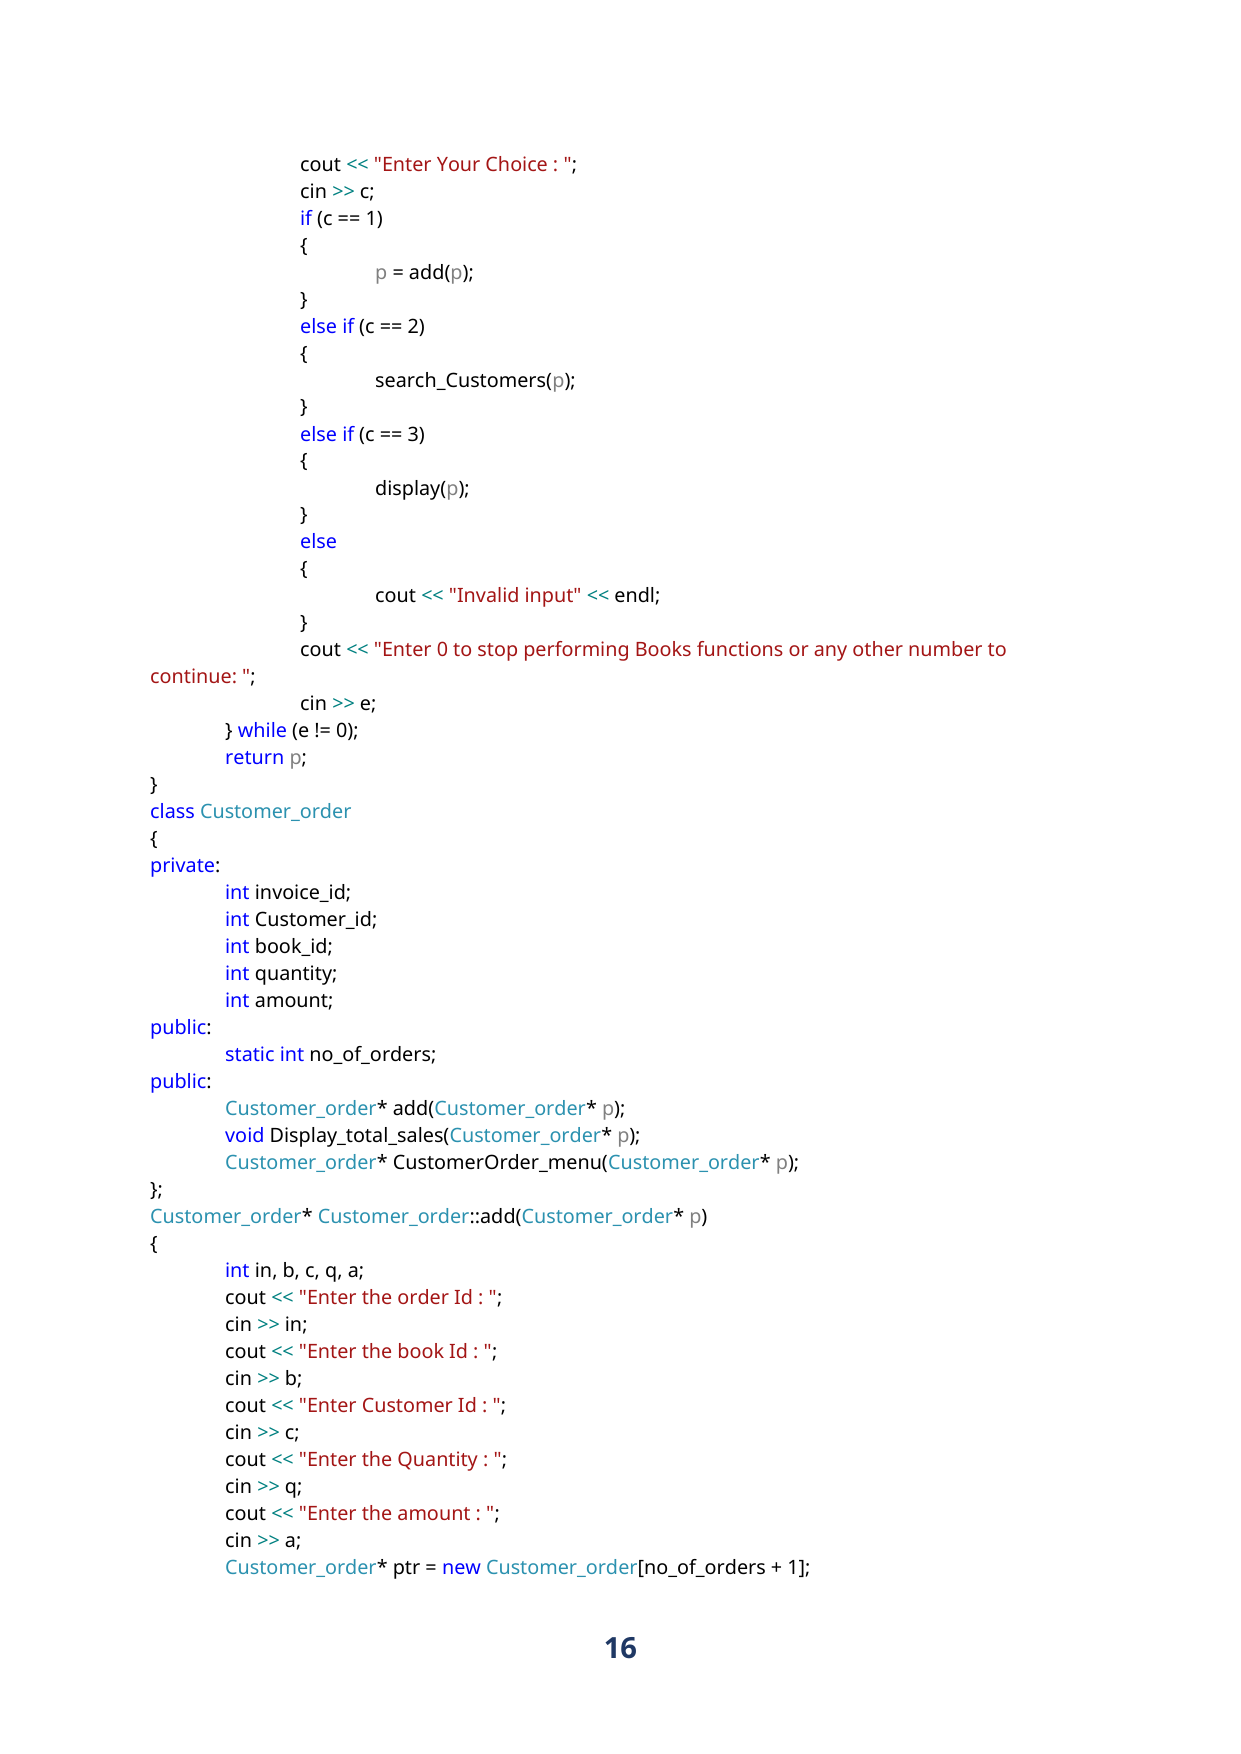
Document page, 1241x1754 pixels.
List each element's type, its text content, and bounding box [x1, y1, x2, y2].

text Customer_order* add(Customer_order* p); [150, 1094, 1090, 1121]
text } [150, 285, 1090, 312]
text p = add(p); [150, 258, 1090, 285]
text public: [150, 1013, 1090, 1040]
text } while (e != 0); [150, 717, 1090, 743]
text int quantity; [150, 959, 1090, 986]
text { [150, 824, 1090, 851]
text cin >> q; [150, 1472, 1090, 1499]
text cout << "Enter Customer Id : "; [150, 1391, 1090, 1418]
text int book_id; [150, 932, 1090, 959]
text Customer_order* ptr = new Customer_order[no_of_orders + 1]; [150, 1553, 1090, 1580]
text cout << "Enter the amount : "; [150, 1499, 1090, 1526]
text cin >> c; [150, 177, 1090, 204]
text { [150, 339, 1090, 366]
text } [150, 501, 1090, 528]
text cin >> in; [150, 1310, 1090, 1337]
text int Customer_id; [150, 905, 1090, 932]
text else if (c == 3) [150, 420, 1090, 447]
text { [150, 1229, 1090, 1256]
text int invoice_id; [150, 878, 1090, 905]
text } [150, 771, 1090, 797]
text cout << "Enter the book Id : "; [150, 1337, 1090, 1364]
text } [150, 609, 1090, 636]
text cout << "Enter the Quantity : "; [150, 1445, 1090, 1472]
text static int no_of_orders; [150, 1040, 1090, 1067]
text cin >> a; [150, 1526, 1090, 1553]
text cin >> c; [150, 1418, 1090, 1445]
text class Customer_order [150, 797, 1090, 824]
text search_Customers(p); [150, 366, 1090, 393]
text }; [150, 1175, 1090, 1202]
text private: [150, 851, 1090, 878]
text Customer_order* Customer_order::add(Customer_order* p) [150, 1202, 1090, 1229]
text return p; [150, 743, 1090, 771]
text cout << "Invalid input" << endl; [150, 582, 1090, 609]
text if (c == 1) [150, 204, 1090, 231]
text cin >> e; [150, 689, 1090, 717]
text { [150, 231, 1090, 258]
text void Display_total_sales(Customer_order* p); [150, 1121, 1090, 1148]
text } [150, 393, 1090, 420]
text cout << "Enter Your Choice : "; [150, 150, 1090, 177]
text { [150, 447, 1090, 474]
text cin >> b; [150, 1364, 1090, 1391]
text display(p); [150, 474, 1090, 501]
text int amount; [150, 986, 1090, 1013]
text public: [150, 1067, 1090, 1094]
text cout << "Enter the order Id : "; [150, 1283, 1090, 1310]
text { [150, 555, 1090, 582]
text else if (c == 2) [150, 312, 1090, 339]
text Customer_order* CustomerOrder_menu(Customer_order* p); [150, 1148, 1090, 1175]
text cout << "Enter 0 to stop performing Books functions or any other number to continue: "; [150, 636, 1090, 689]
text int in, b, c, q, a; [150, 1256, 1090, 1283]
text else [150, 528, 1090, 555]
